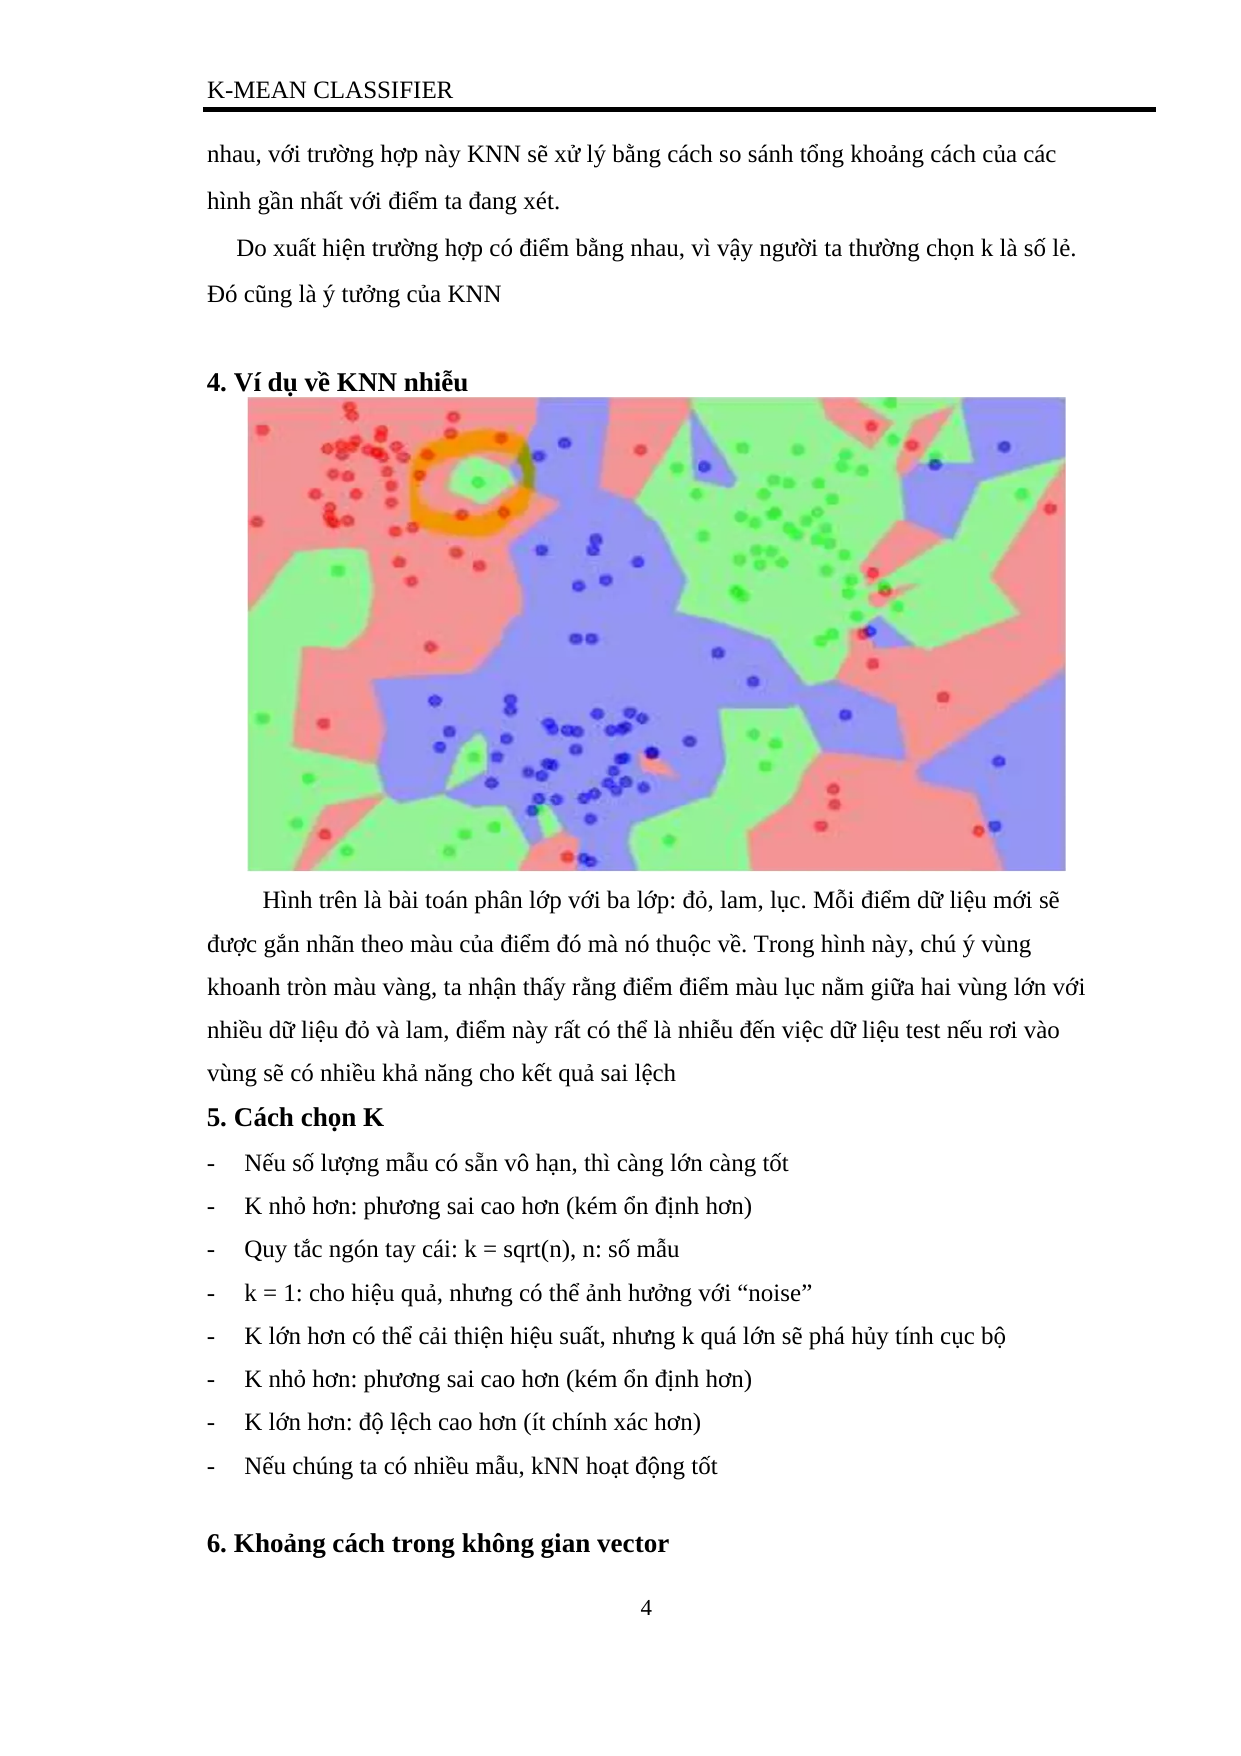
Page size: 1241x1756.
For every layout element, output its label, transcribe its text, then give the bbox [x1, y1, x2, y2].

list Quy tắc ngón tay cái: k = sqrt(n), n: số mẫu [207, 1234, 1106, 1263]
subtitle Khoảng cách trong không gian vector [207, 1527, 1180, 1558]
list k = 1: cho hiệu quả, nhưng có thể ảnh hưởng với “noise” [207, 1278, 1106, 1307]
picture [246, 397, 1066, 872]
list K nhỏ hơn: phương sai cao hơn (kém ổn định hơn) [207, 1364, 1106, 1393]
text Hình trên là bài toán phân lớp với ba lớp: đỏ, lam, lục. Mỗi điểm dữ liệu mới sẽ được gắn nhãn theo màu của điểm đó mà nó thuộc về. Trong hình này, chú ý vùng khoanh tròn màu vàng, ta nhận thấy rằng điểm điểm màu lục nằm giữa hai vùng lớn với nhiều dữ liệu đỏ và lam, điểm này rất có thể là nhiễu đến việc dữ liệu test nếu rơi vào vùng sẽ có nhiều khả năng cho kết quả sai lệch [207, 886, 1106, 1087]
list K lớn hơn có thể cải thiện hiệu suất, nhưng k quá lớn sẽ phá hủy tính cục bộ [207, 1321, 1106, 1350]
list K nhỏ hơn: phương sai cao hơn (kém ổn định hơn) [207, 1191, 1106, 1220]
list Nếu số lượng mẫu có sẵn vô hạn, thì càng lớn càng tốt [207, 1148, 1106, 1177]
list Nếu chúng ta có nhiều mẫu, kNN hoạt động tốt [207, 1451, 1106, 1479]
text Do xuất hiện trường hợp có điểm bằng nhau, vì vậy người ta thường chọn k là số lẻ. Đó cũng là ý tưởng của KNN [207, 233, 1105, 310]
list K lớn hơn: độ lệch cao hơn (ít chính xác hơn) [207, 1407, 1106, 1436]
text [207, 139, 1105, 217]
subtitle Ví dụ về KNN nhiễu [207, 366, 1180, 397]
list Cách chọn K [207, 1101, 1106, 1132]
